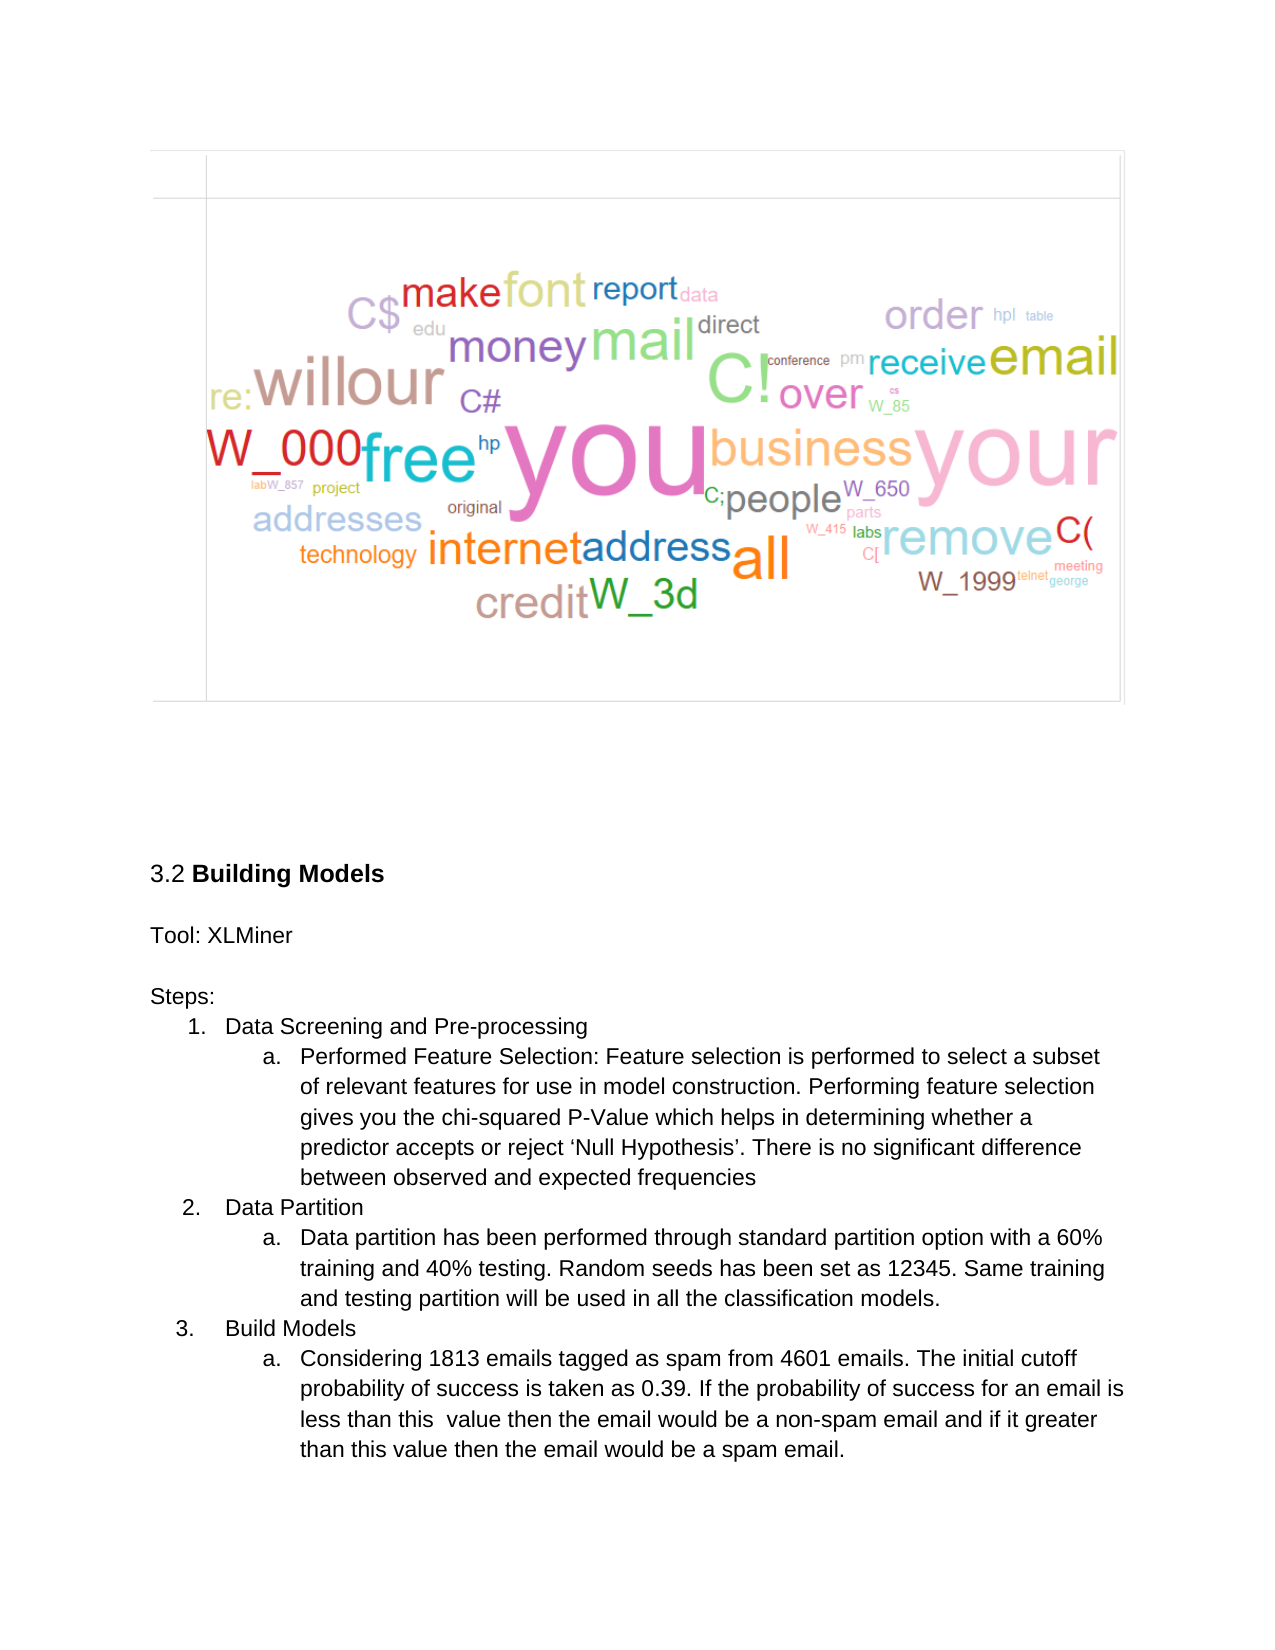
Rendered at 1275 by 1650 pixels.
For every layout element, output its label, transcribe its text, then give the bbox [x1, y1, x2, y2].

text Steps: [150, 983, 1125, 1009]
text 2. Data Partition [150, 1194, 1125, 1221]
text 3. Build Models [150, 1315, 1125, 1341]
picture [150, 150, 1125, 705]
text Tool: XLMiner [150, 922, 1125, 949]
list Data Screening and Pre-processing [187, 1013, 1125, 1039]
list Considering 1813 emails tagged as spam from 4601 emails. The initial cutoff probability of success is taken as 0.39. If the probability of success for an email is less than this value then the email would be a non-spam email and if it greater than this value then the email would be a spam email. [262, 1345, 1125, 1462]
text 3.2 Building Models [150, 859, 1125, 888]
list Data partition has been performed through standard partition option with a 60% training and 40% testing. Random seeds has been set as 12345. Same training and testing partition will be used in all the classification models. [262, 1224, 1125, 1311]
list Performed Feature Selection: Feature selection is performed to select a subset of relevant features for use in model construction. Performing feature selection gives you the chi-squared P-Value which helps in determining whether a predictor accepts or reject ‘Null Hypothesis’. There is no significant difference between observed and expected frequencies [262, 1043, 1125, 1190]
